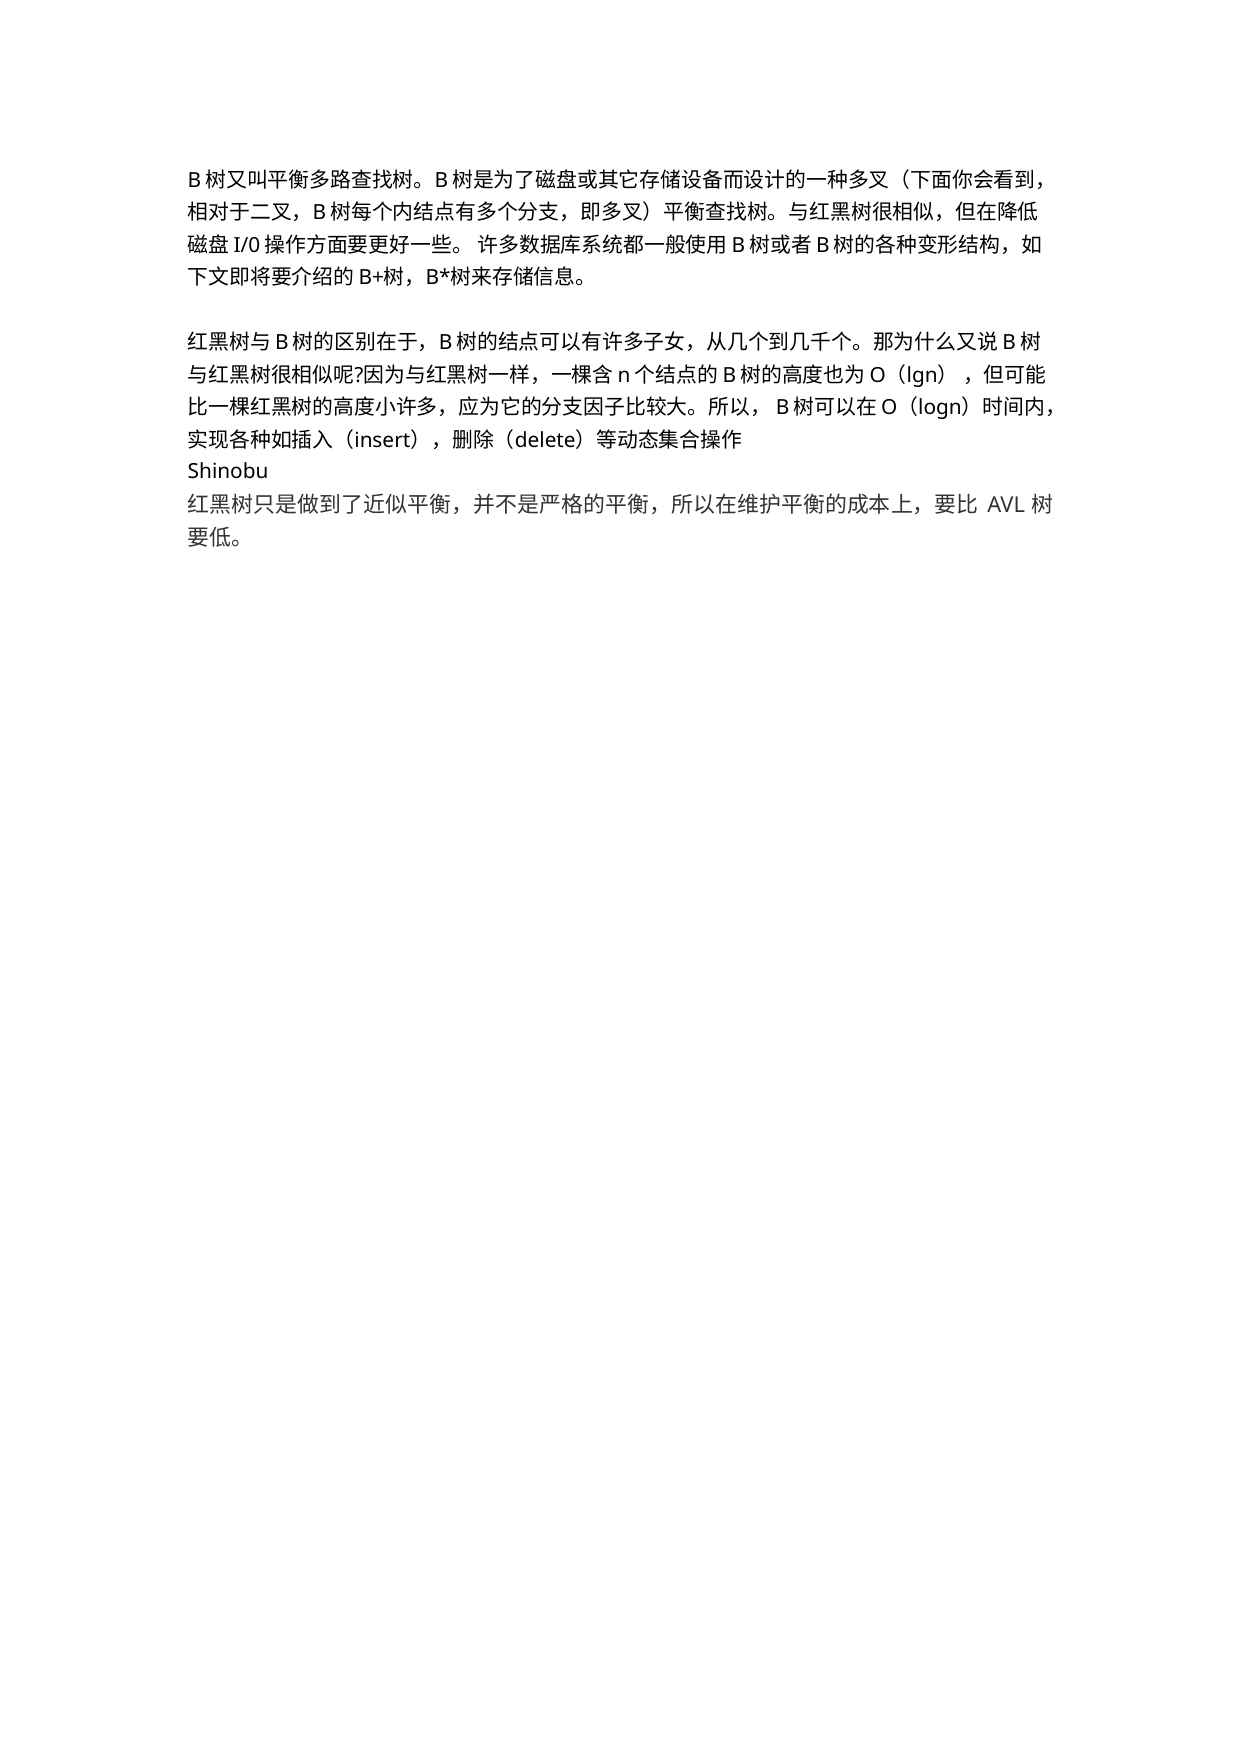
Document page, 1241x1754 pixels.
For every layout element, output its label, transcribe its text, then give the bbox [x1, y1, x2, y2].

text 红黑树只是做到了近似平衡，并不是严格的平衡，所以在维护平衡的成本上，要比 AVL 树要低。 [187, 487, 1053, 552]
text Shinobu [187, 454, 1053, 487]
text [187, 162, 1053, 454]
